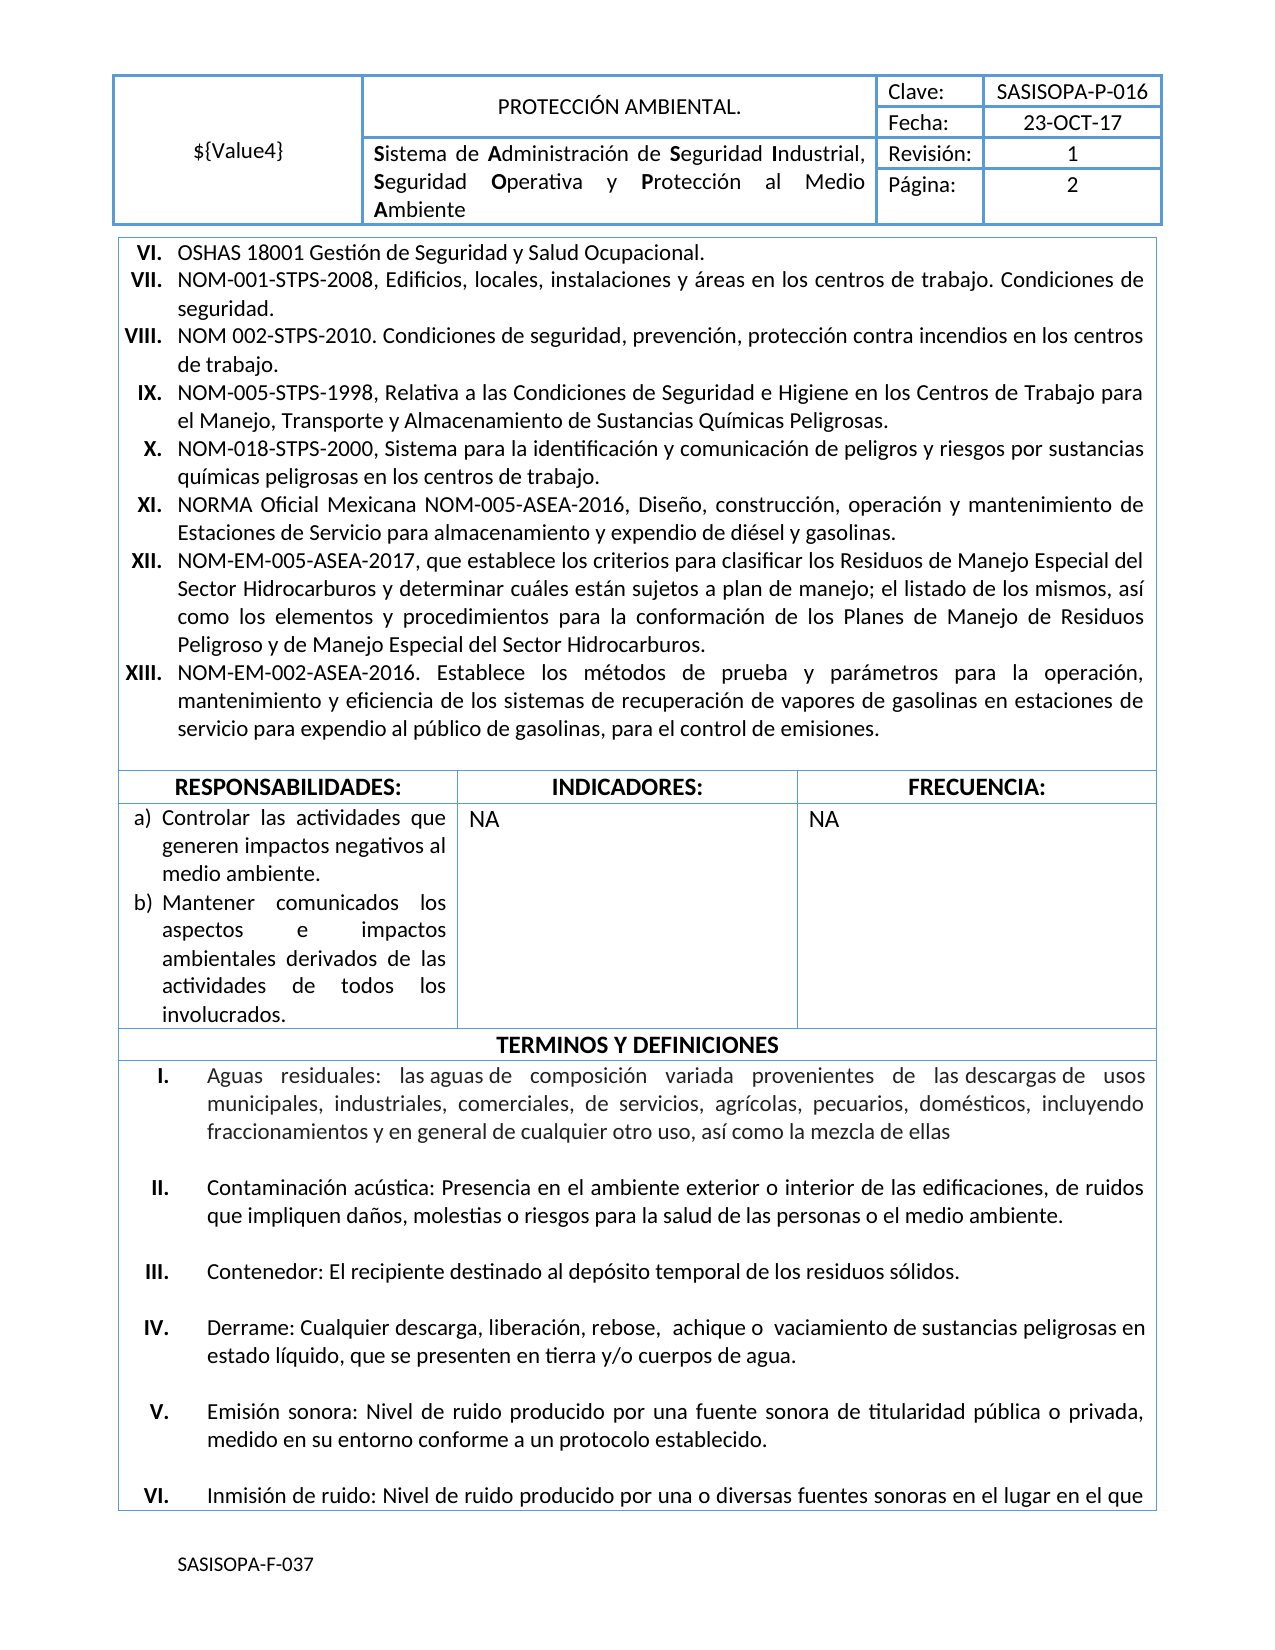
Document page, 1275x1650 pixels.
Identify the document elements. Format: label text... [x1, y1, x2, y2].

table_cell FRECUENCIA: [798, 771, 1156, 802]
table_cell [119, 1061, 1156, 1509]
table_cell Controlar las actividades que generen impactos negativos al medio ambiente. Mantener comunicados los aspectos e impactos ambientales derivados de las actividades de todos los involucrados. [119, 804, 457, 1028]
table_cell NA [798, 804, 1156, 1028]
table_cell INDICADORES: [458, 771, 797, 802]
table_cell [119, 238, 1156, 770]
table_cell RESPONSABILIDADES: [119, 771, 457, 802]
table_cell TERMINOS Y DEFINICIONES [119, 1029, 1156, 1060]
table_cell NA [458, 804, 797, 1028]
